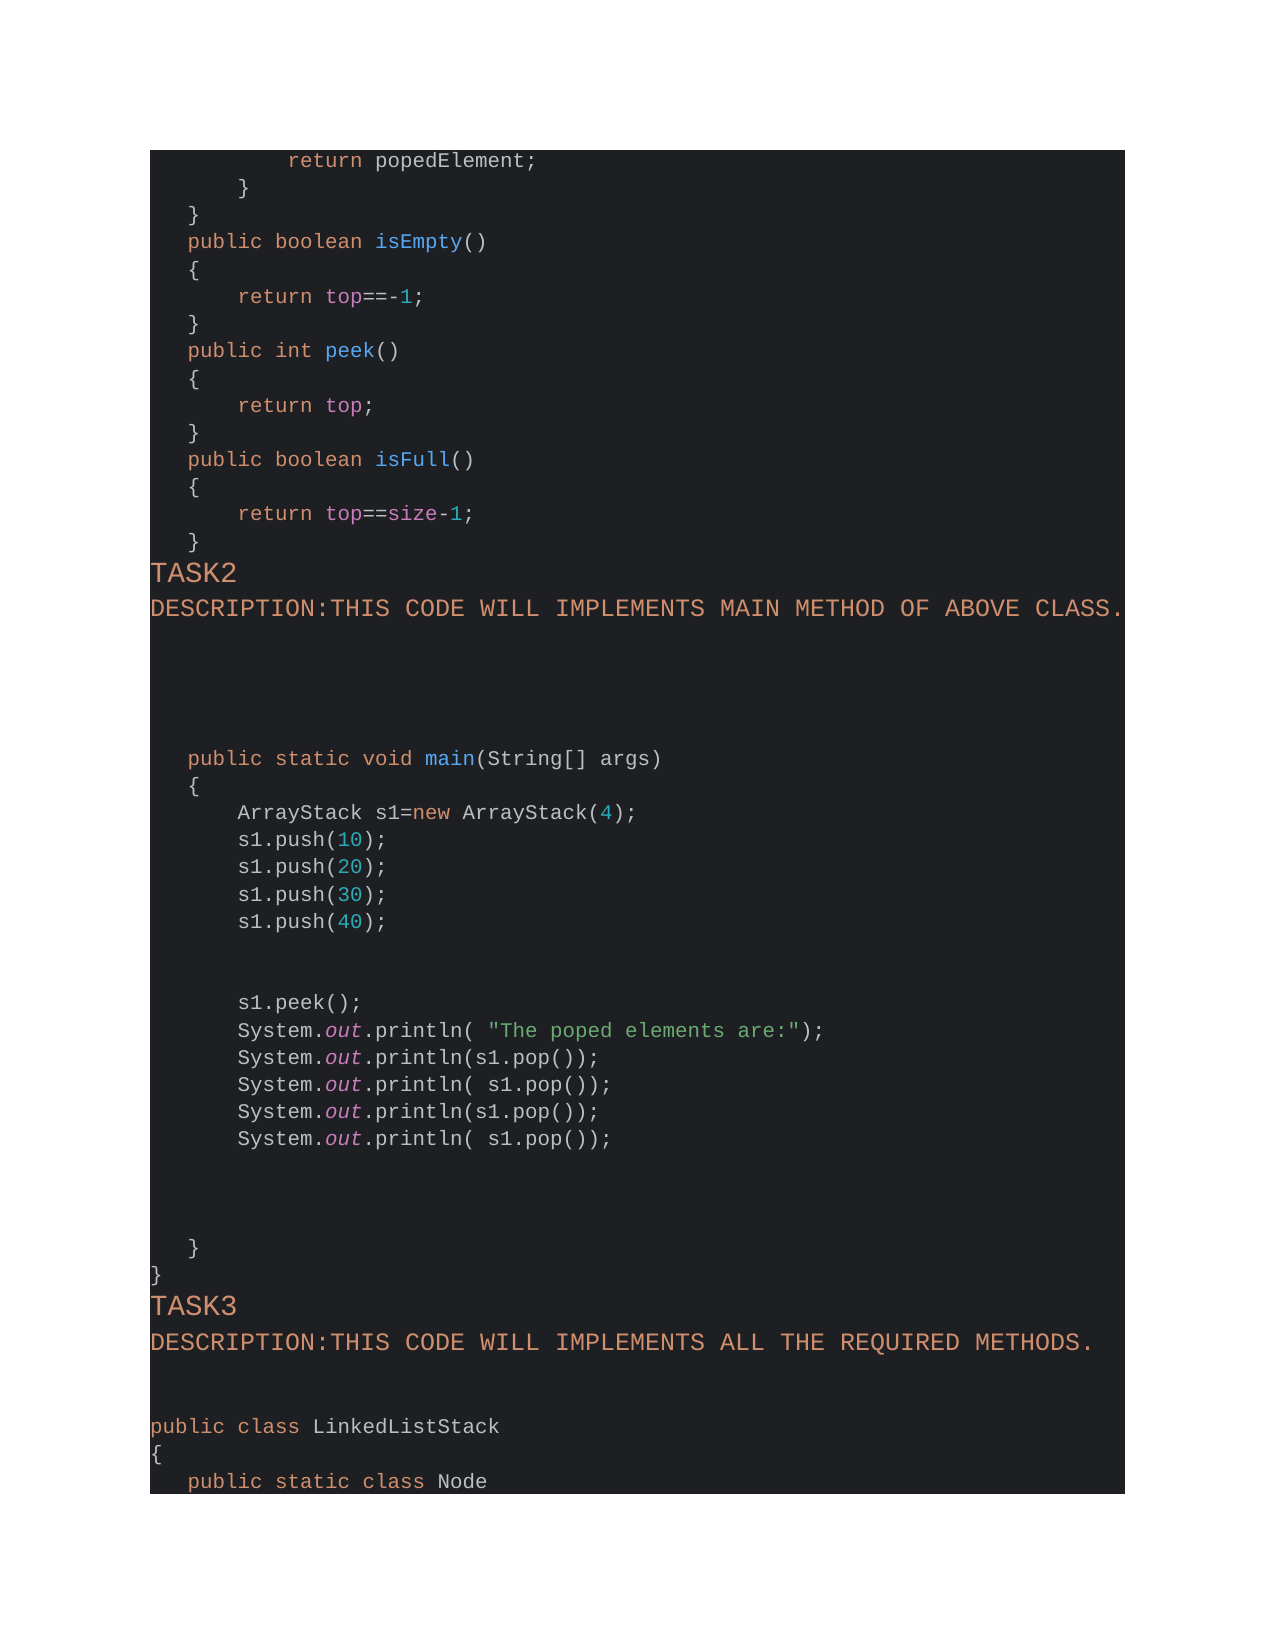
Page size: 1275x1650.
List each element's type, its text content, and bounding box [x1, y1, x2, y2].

text return top==size-1; [150, 503, 1125, 527]
text } [150, 531, 1125, 554]
text } [150, 177, 1125, 201]
text public int peek() [150, 340, 1125, 364]
text { [150, 775, 1125, 798]
text s1.push(40); [150, 911, 1125, 934]
text public boolean isEmpty() [150, 232, 1125, 255]
text ArrayStack s1=new ArrayStack(4); [150, 802, 1125, 826]
text DESCRIPTION:THIS CODE WILL IMPLEMENTS MAIN METHOD OF ABOVE CLASS. [150, 596, 1125, 624]
text System.out.println( s1.pop()); [150, 1074, 1125, 1098]
text return top; [150, 395, 1125, 418]
text } [150, 313, 1125, 337]
text System.out.println( s1.pop()); [150, 1128, 1125, 1152]
text } [150, 422, 1125, 446]
text public boolean isFull() [150, 449, 1125, 473]
text s1.push(10); [150, 829, 1125, 853]
text System.out.println( "The poped elements are:"); [150, 1019, 1125, 1043]
text { [150, 1443, 1125, 1467]
text public static class Node [150, 1471, 1125, 1494]
text } [150, 1237, 1125, 1261]
text System.out.println(s1.pop()); [150, 1047, 1125, 1070]
text { [150, 367, 1125, 391]
text } [150, 1264, 1125, 1288]
text { [150, 476, 1125, 500]
text s1.push(30); [150, 884, 1125, 907]
text TASK3 [150, 1291, 1125, 1324]
text public static void main(String[] args) [150, 748, 1125, 771]
text s1.push(20); [150, 856, 1125, 880]
text DESCRIPTION:THIS CODE WILL IMPLEMENTS ALL THE REQUIRED METHODS. [150, 1329, 1125, 1358]
text { [150, 259, 1125, 282]
text System.out.println(s1.pop()); [150, 1101, 1125, 1125]
text TASK2 [150, 558, 1125, 591]
text s1.peek(); [150, 992, 1125, 1016]
text } [150, 204, 1125, 228]
text return popedElement; [150, 150, 1125, 174]
text return top==-1; [150, 286, 1125, 309]
text public class LinkedListStack [150, 1416, 1125, 1440]
